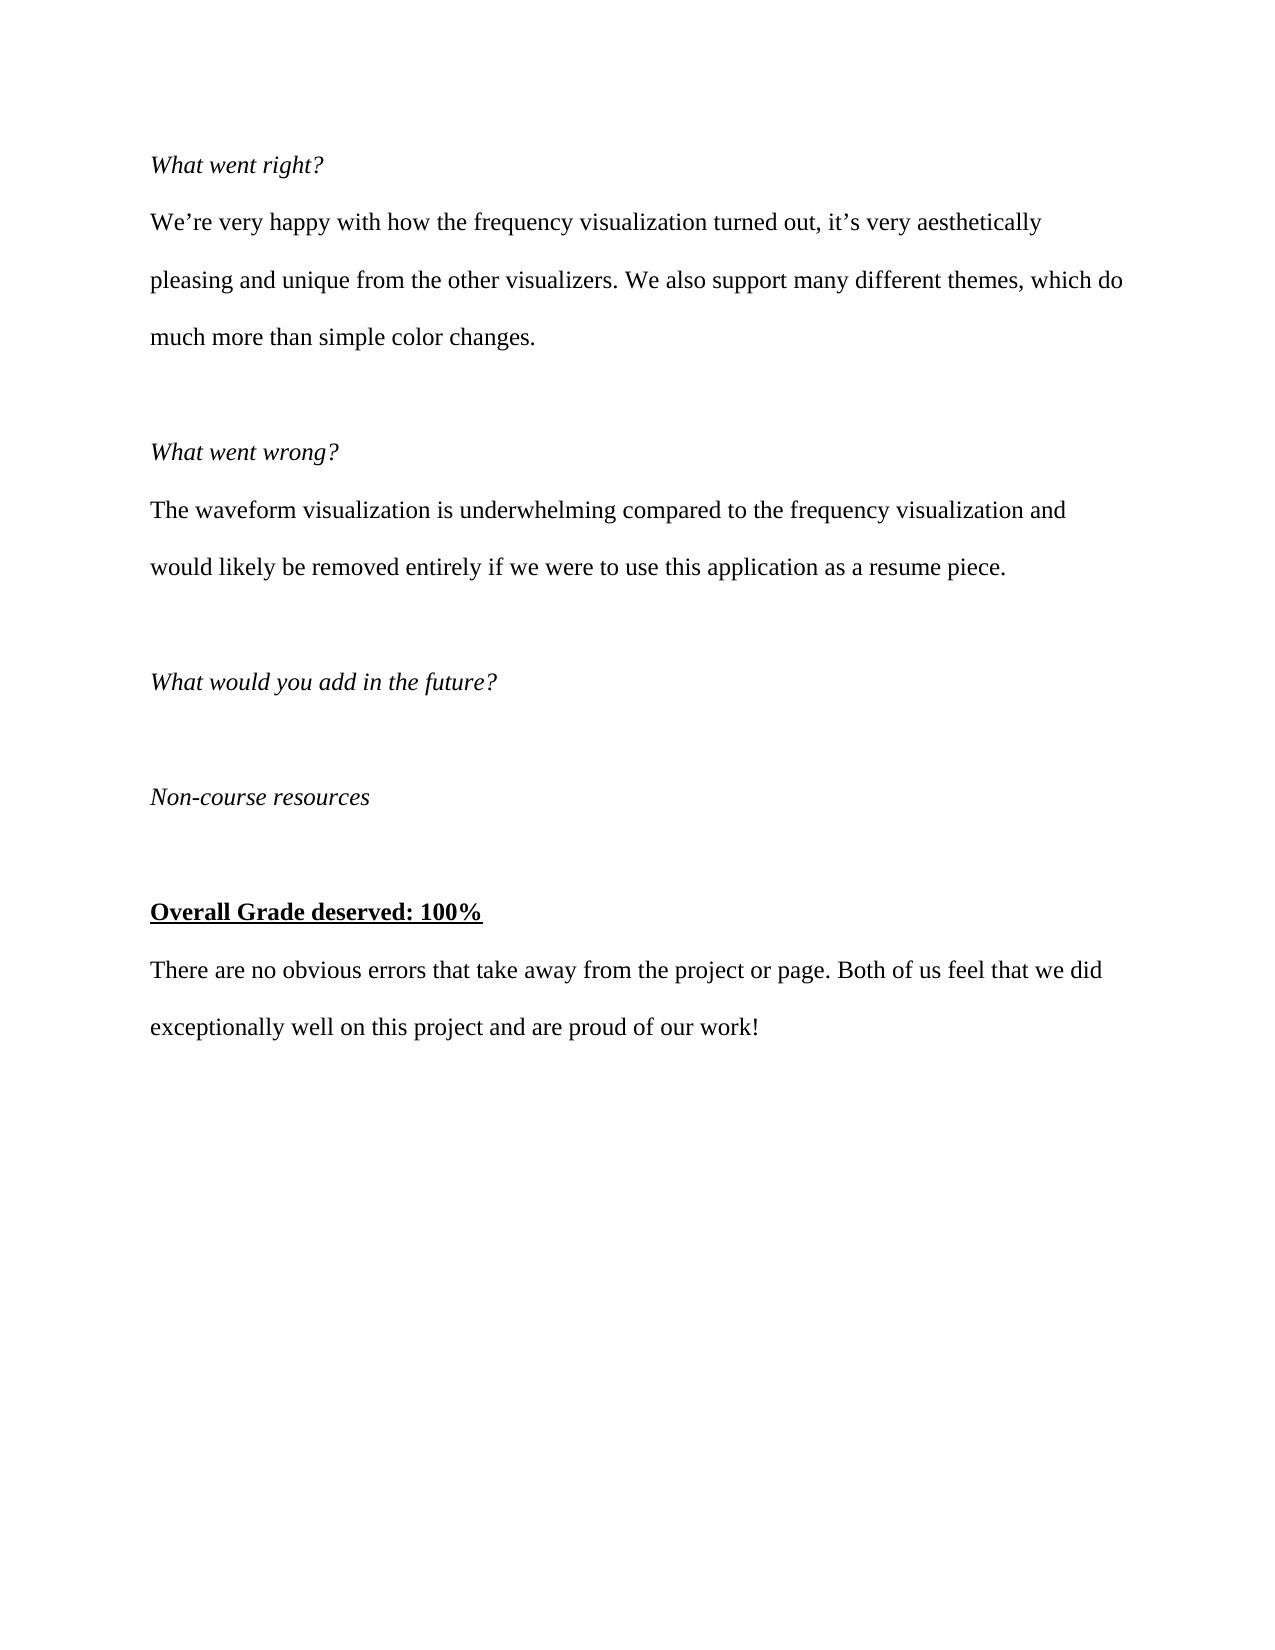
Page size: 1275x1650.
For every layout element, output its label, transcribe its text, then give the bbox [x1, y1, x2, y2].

text The waveform visualization is underwhelming compared to the frequency visualization and would likely be removed entirely if we were to use this application as a resume piece. [150, 495, 1125, 581]
text What went right? [150, 150, 1125, 179]
text Non-course resources [150, 782, 1125, 811]
text What went wrong? [150, 437, 1125, 466]
text What would you add in the future? [150, 667, 1125, 696]
text There are no obvious errors that take away from the project or page. Both of us feel that we did exceptionally well on this project and are proud of our work! [150, 955, 1125, 1041]
text Overall Grade deserved: 100% [150, 897, 1125, 926]
text We’re very happy with how the frequency visualization turned out, it’s very aesthetically pleasing and unique from the other visualizers. We also support many different themes, which do much more than simple color changes. [150, 207, 1125, 351]
